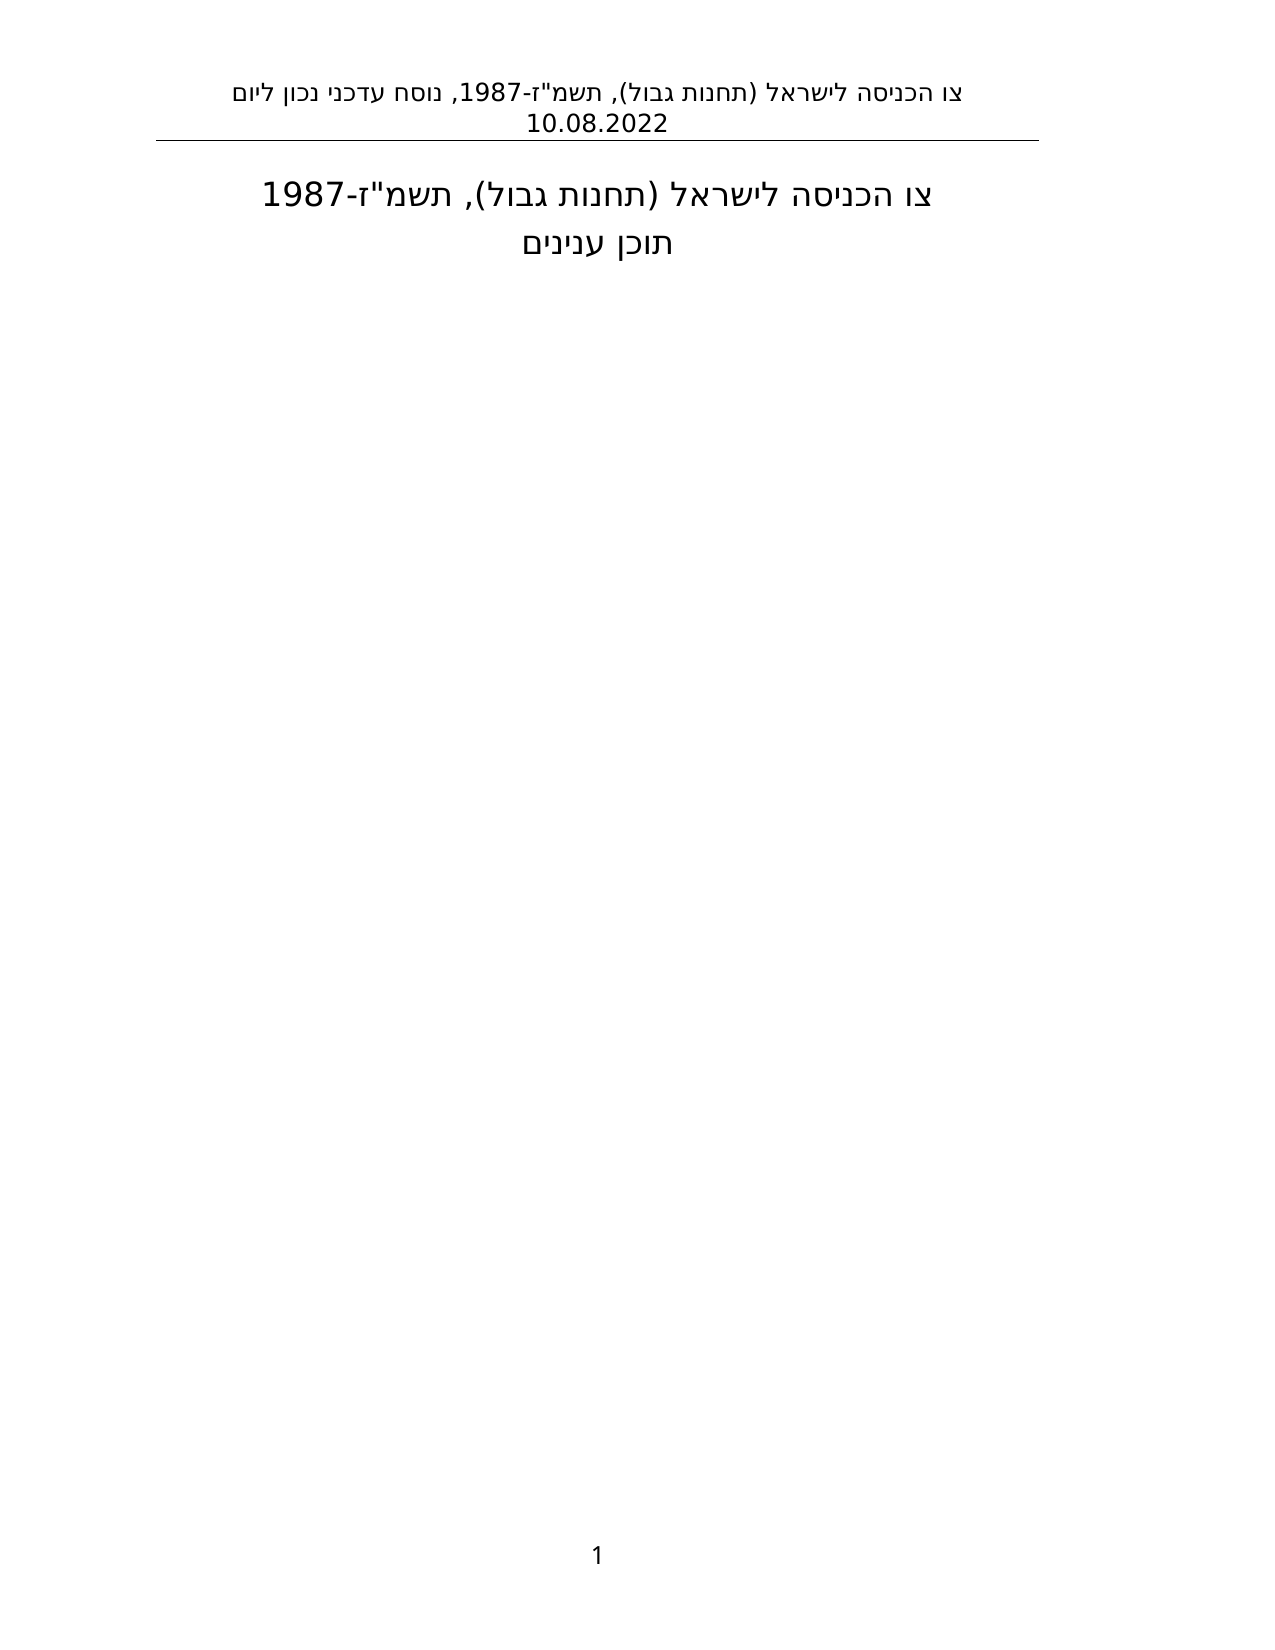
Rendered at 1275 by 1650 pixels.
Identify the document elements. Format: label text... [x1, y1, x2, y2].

text צו הכניסה לישראל (תחנות גבול), תשמ"ז-1987 [156, 182, 1039, 221]
text תוכן ענינים [156, 229, 1039, 268]
